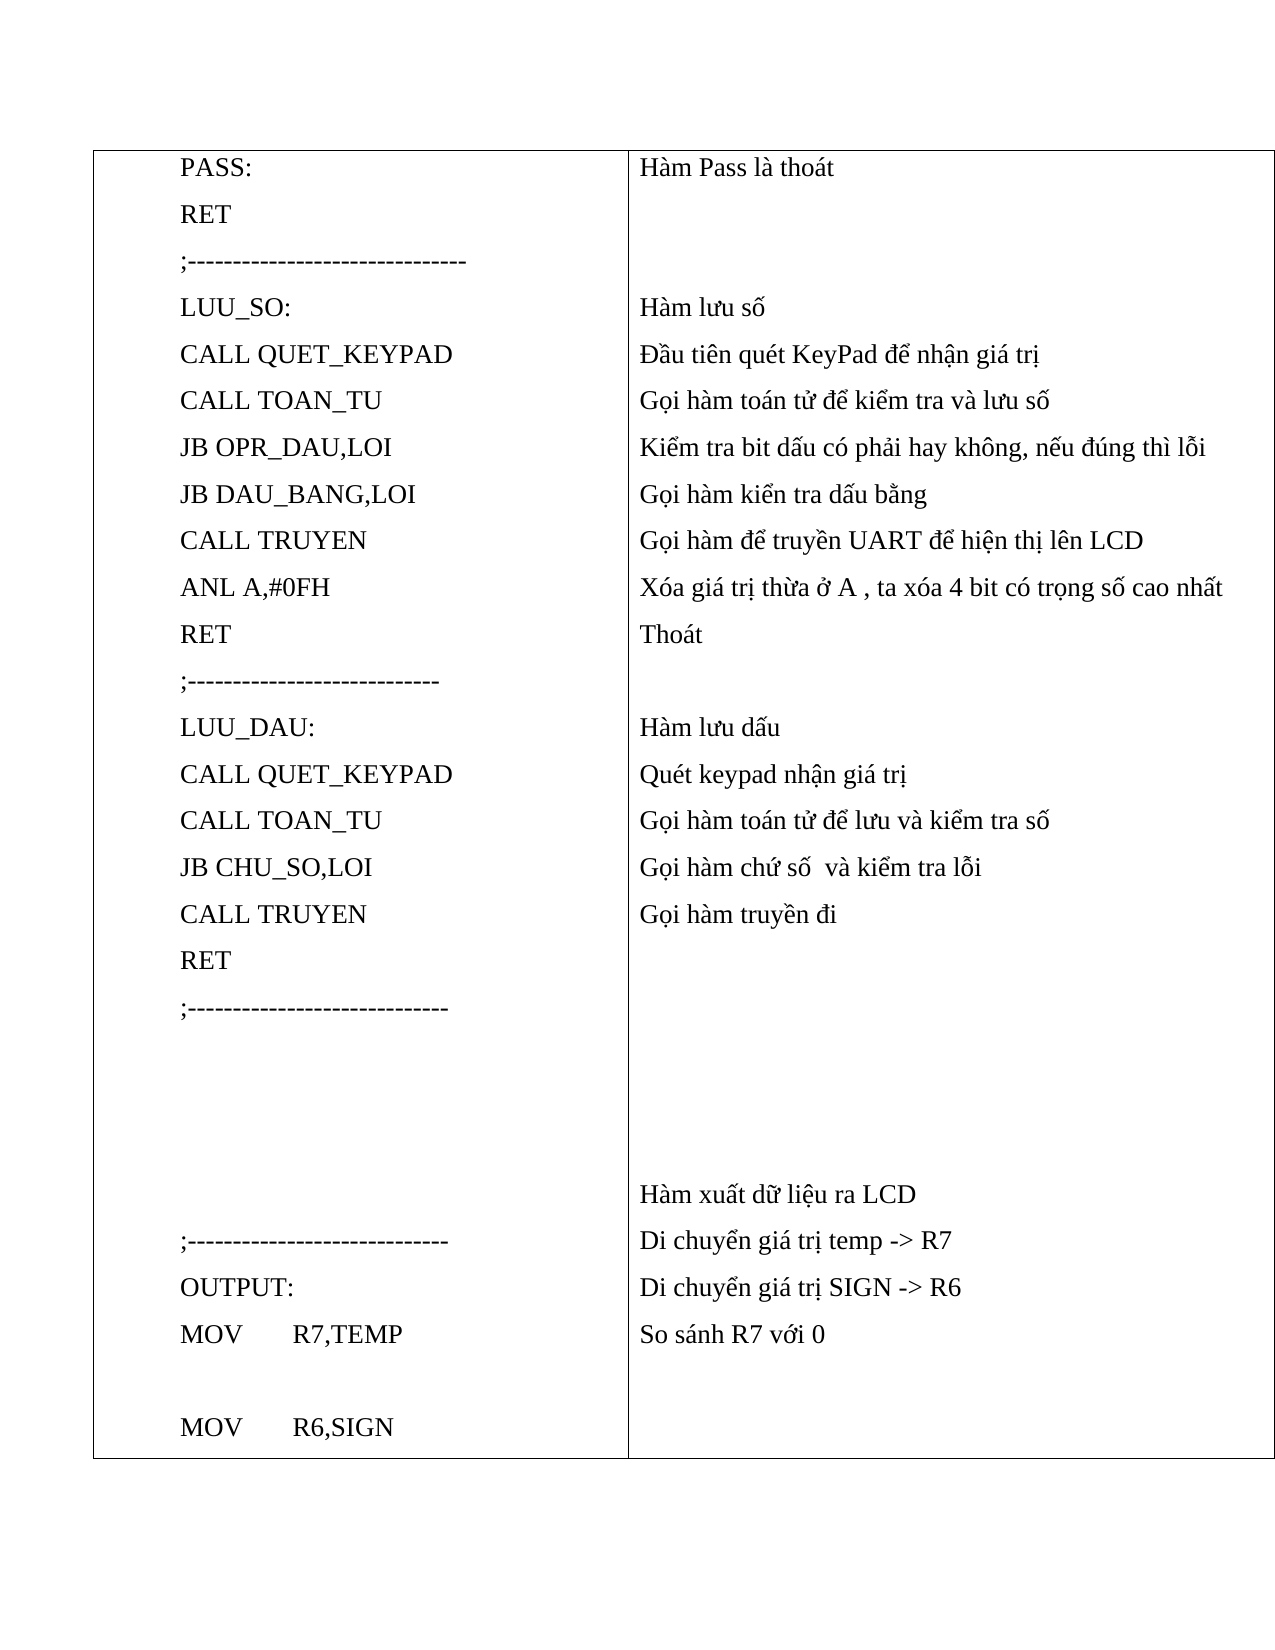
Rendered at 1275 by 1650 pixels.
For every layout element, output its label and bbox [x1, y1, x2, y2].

table_cell [94, 151, 628, 1458]
table_cell [629, 151, 1274, 1458]
